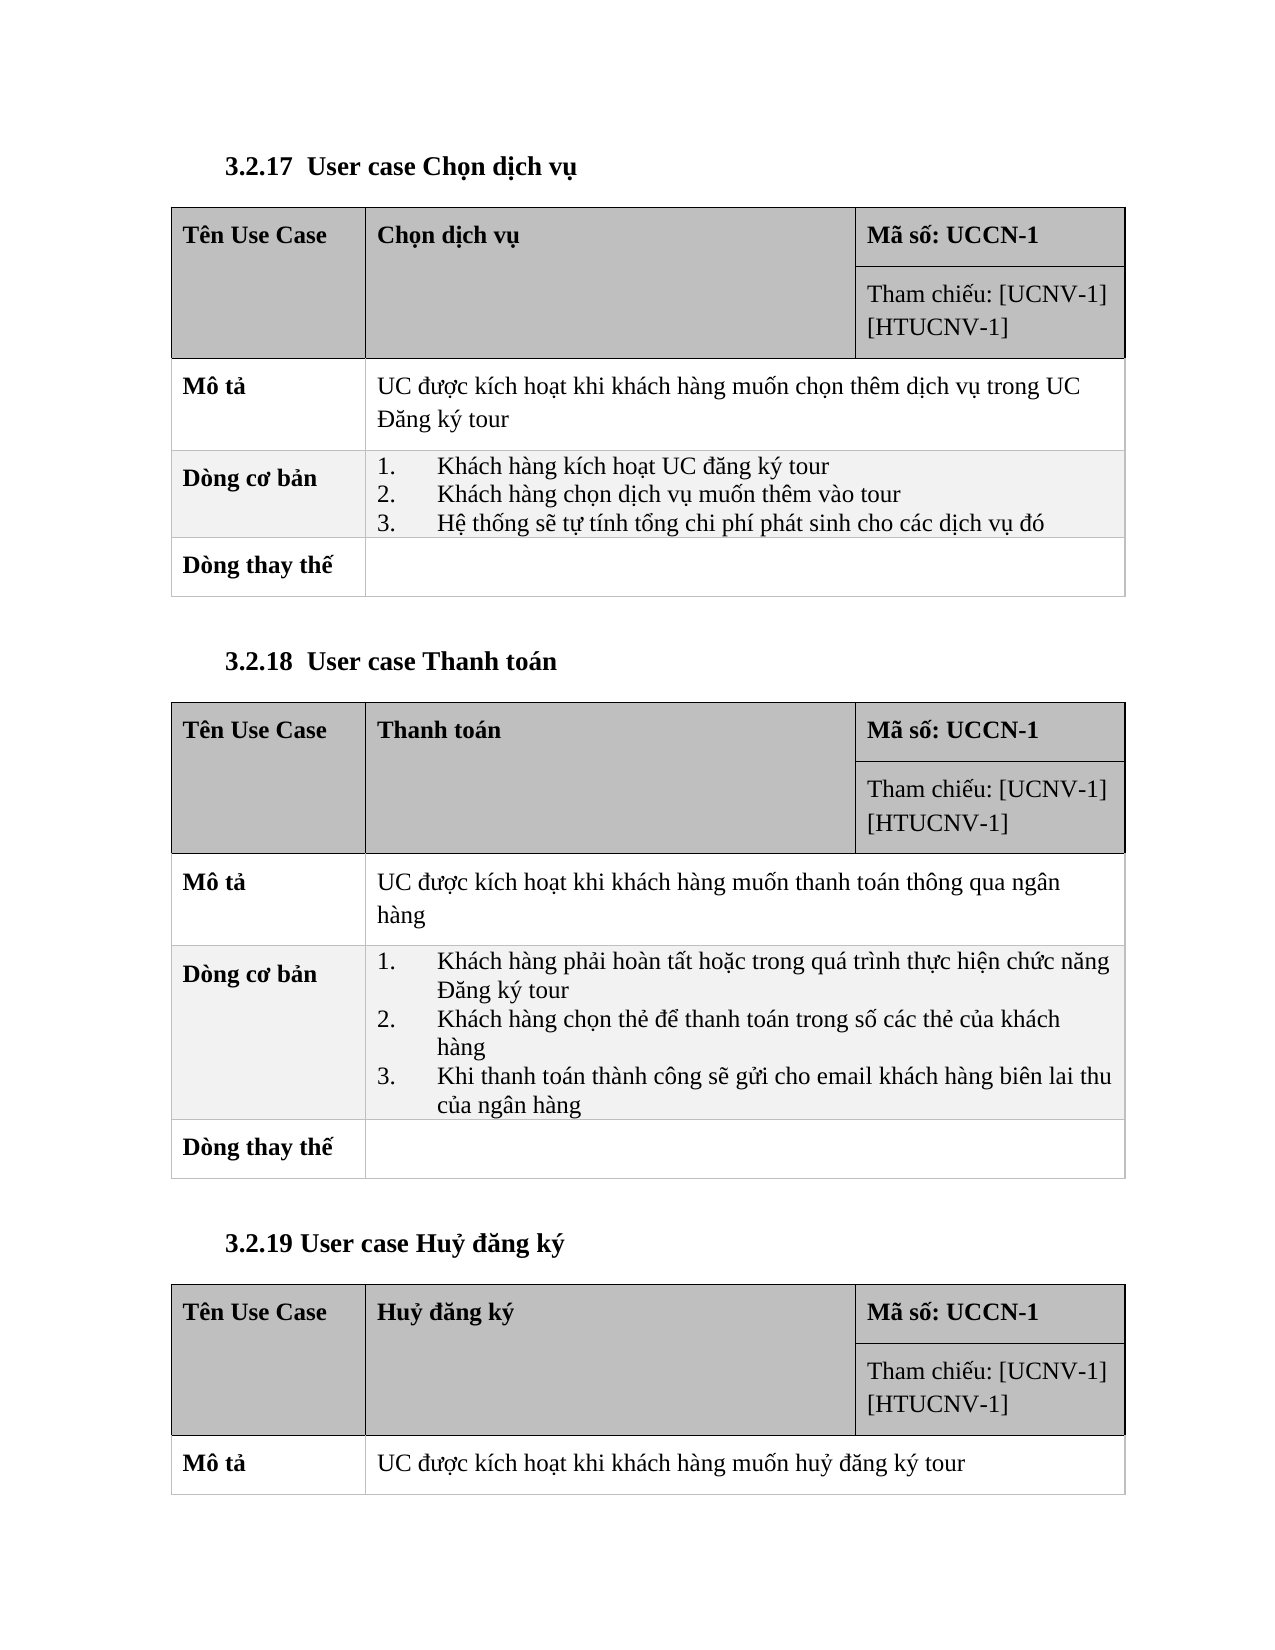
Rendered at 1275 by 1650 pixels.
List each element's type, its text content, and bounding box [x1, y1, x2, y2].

table_cell Dòng thay thế [172, 1120, 365, 1178]
table_cell UC được kích hoạt khi khách hàng muốn thanh toán thông qua ngân hàng [366, 854, 1124, 945]
list User case Chọn dịch vụ [225, 150, 1125, 181]
table_cell Khách hàng kích hoạt UC đăng ký tour Khách hàng chọn dịch vụ muốn thêm vào tour Hệ thống sẽ tự tính tổng chi phí phát sinh cho các dịch vụ đó [366, 451, 1124, 537]
table_cell [366, 538, 1124, 596]
table_cell Tham chiếu: [UCNV-1] [HTUCNV-1] [856, 267, 1124, 358]
list User case Huỷ đăng ký [225, 1227, 1125, 1258]
table_header Mã số: UCCN-1 [856, 208, 1124, 266]
table_cell Mô tả [172, 854, 365, 945]
table_cell Mô tả [172, 1436, 365, 1494]
table_header Chọn dịch vụ [366, 208, 855, 358]
table_header Mã số: UCCN-1 [856, 1285, 1124, 1343]
table_cell UC được kích hoạt khi khách hàng muốn huỷ đăng ký tour [366, 1436, 1124, 1494]
table_header Mã số: UCCN-1 [856, 703, 1124, 761]
table_cell Khách hàng phải hoàn tất hoặc trong quá trình thực hiện chức năng Đăng ký tour Khách hàng chọn thẻ để thanh toán trong số các thẻ của khách hàng Khi thanh toán thành công sẽ gửi cho email khách hàng biên lai thu của ngân hàng [366, 946, 1124, 1119]
table_header Tên Use Case [172, 1285, 365, 1435]
table_header Tên Use Case [172, 703, 365, 853]
table_cell UC được kích hoạt khi khách hàng muốn chọn thêm dịch vụ trong UC Đăng ký tour [366, 359, 1124, 450]
table_cell Tham chiếu: [UCNV-1] [HTUCNV-1] [856, 1344, 1124, 1435]
table_cell Tham chiếu: [UCNV-1] [HTUCNV-1] [856, 762, 1124, 853]
table_cell Dòng cơ bản [172, 946, 365, 1119]
table_cell [366, 1120, 1124, 1178]
table_cell Dòng cơ bản [172, 451, 365, 537]
list User case Thanh toán [225, 645, 1125, 677]
table_cell Mô tả [172, 359, 365, 450]
table_header Tên Use Case [172, 208, 365, 358]
table_cell Dòng thay thế [172, 538, 365, 596]
table_header Huỷ đăng ký [366, 1285, 855, 1435]
table_header Thanh toán [366, 703, 855, 853]
